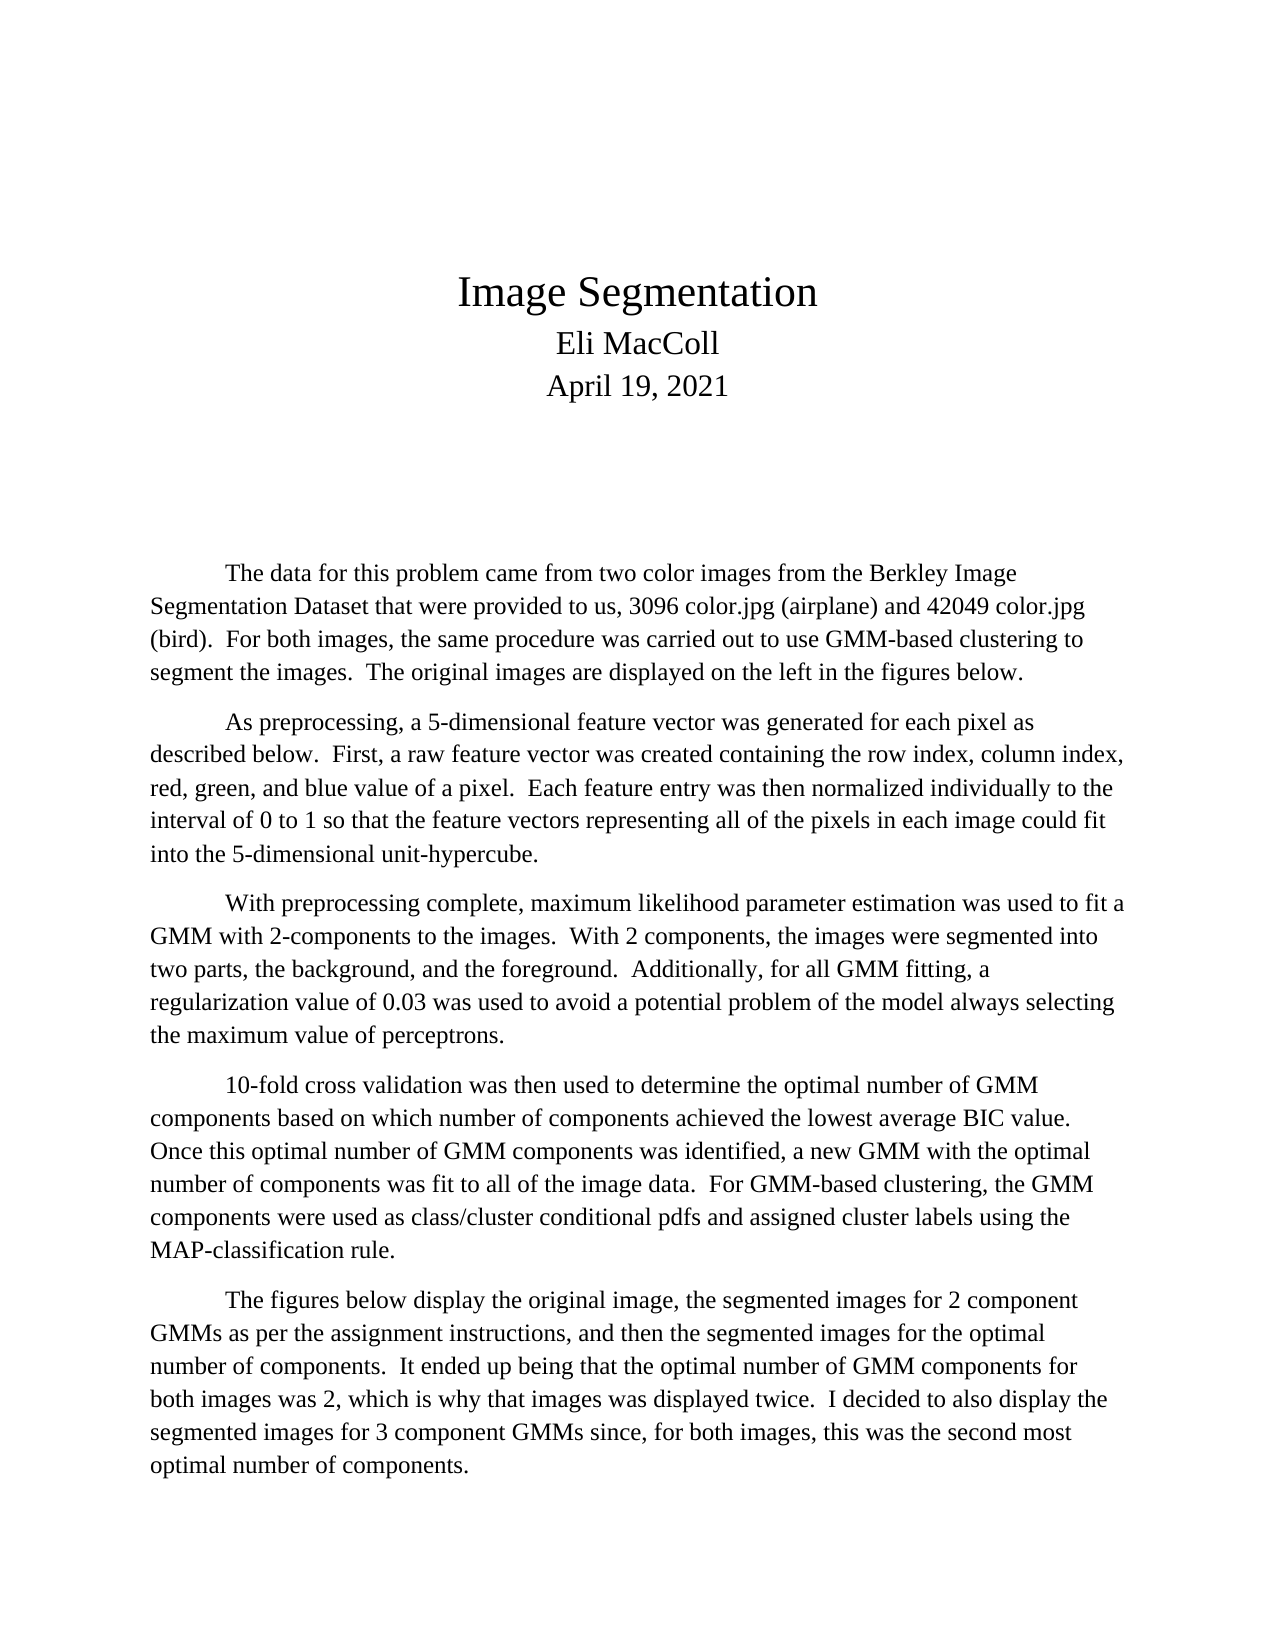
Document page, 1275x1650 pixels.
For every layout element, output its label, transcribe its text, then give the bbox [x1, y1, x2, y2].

text As preprocessing, a 5-dimensional feature vector was generated for each pixel as described below. First, a raw feature vector was created containing the row index, column index, red, green, and blue value of a pixel. Each feature entry was then normalized individually to the interval of 0 to 1 so that the feature vectors representing all of the pixels in each image could fit into the 5-dimensional unit-hypercube. [150, 707, 1125, 867]
text April 19, 2021 [150, 367, 1125, 403]
text With preprocessing complete, maximum likelihood parameter estimation was used to fit a GMM with 2-components to the images. With 2 components, the images were segmented into two parts, the background, and the foreground. Additionally, for all GMM fitting, a regularization value of 0.03 was used to avoid a potential problem of the model always selecting the maximum value of perceptrons. [150, 888, 1125, 1049]
text 10-fold cross validation was then used to determine the optimal number of GMM components based on which number of components achieved the lowest average BIC value. Once this optimal number of GMM components was identified, a new GMM with the optimal number of components was fit to all of the image data. For GMM-based clustering, the GMM components were used as class/cluster conditional pdfs and assigned cluster labels using the MAP-classification rule. [150, 1070, 1125, 1264]
text The figures below display the original image, the segmented images for 2 component GMMs as per the assignment instructions, and then the segmented images for the optimal number of components. It ended up being that the optimal number of GMM components for both images was 2, which is why that images was displayed twice. I decided to also display the segmented images for 3 component GMMs since, for both images, this was the second most optimal number of components. [150, 1285, 1125, 1479]
text The data for this problem came from two color images from the Berkley Image Segmentation Dataset that were provided to us, 3096 color.jpg (airplane) and 42049 color.jpg (bird). For both images, the same procedure was carried out to use GMM-based clustering to segment the images. The original images are displayed on the left in the figures below. [150, 558, 1125, 686]
text Image Segmentation [150, 266, 1125, 316]
text Eli MacColl [150, 323, 1125, 362]
